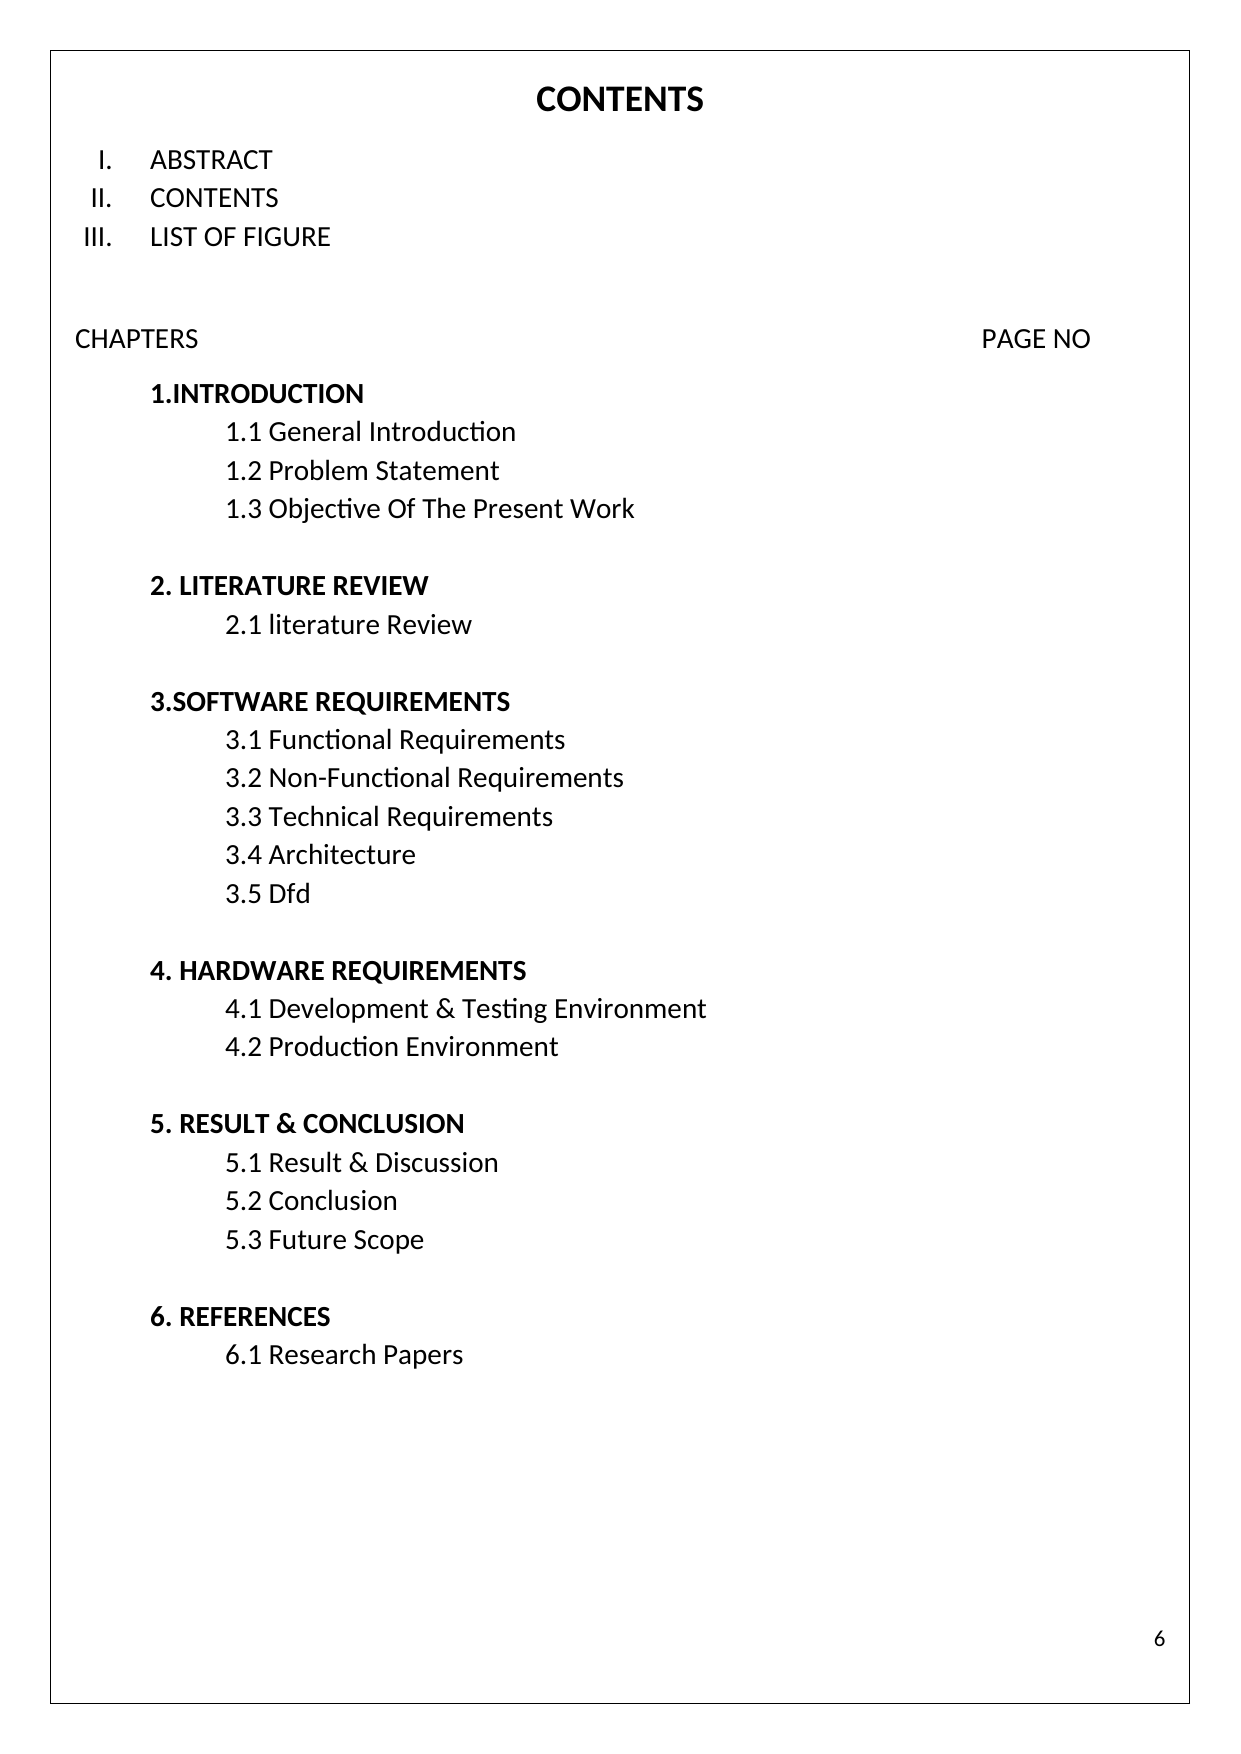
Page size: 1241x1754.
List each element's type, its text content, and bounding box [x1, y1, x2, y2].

list 5.1 Result & Discussion [150, 1144, 1165, 1179]
list 4.1 Development & Testing Environment [150, 990, 1165, 1026]
list 5.3 Future Scope [150, 1221, 1165, 1256]
list LIST OF FIGURE [112, 218, 1165, 254]
list 2.1 literature Review [150, 606, 1165, 641]
list 4. HARDWARE REQUIREMENTS [150, 952, 1165, 987]
list 5. RESULT & CONCLUSION [150, 1105, 1165, 1141]
list 3.SOFTWARE REQUIREMENTS [150, 683, 1165, 718]
list 5.2 Conclusion [150, 1182, 1165, 1218]
list 3.3 Technical Requirements [150, 798, 1165, 833]
list 3.1 Functional Requirements [150, 721, 1165, 757]
text CONTENTS [75, 75, 1165, 121]
list 3.5 Dfd [150, 875, 1165, 910]
list ABSTRACT [112, 141, 1165, 177]
list 1.2 Problem Statement [150, 452, 1165, 488]
list 4.2 Production Environment [150, 1028, 1165, 1064]
list 1.INTRODUCTION [150, 375, 1165, 411]
list 3.2 Non-Functional Requirements [150, 759, 1165, 795]
list 1.3 Objective Of The Present Work [150, 490, 1165, 526]
list 2. LITERATURE REVIEW [150, 567, 1165, 603]
list CONTENTS [112, 179, 1165, 215]
list 6.1 Research Papers [150, 1336, 1165, 1372]
list 1.1 General Introduction [150, 413, 1165, 449]
list 6. REFERENCES [150, 1298, 1165, 1333]
text CHAPTERS PAGE NO [75, 320, 1165, 356]
list 3.4 Architecture [150, 836, 1165, 872]
